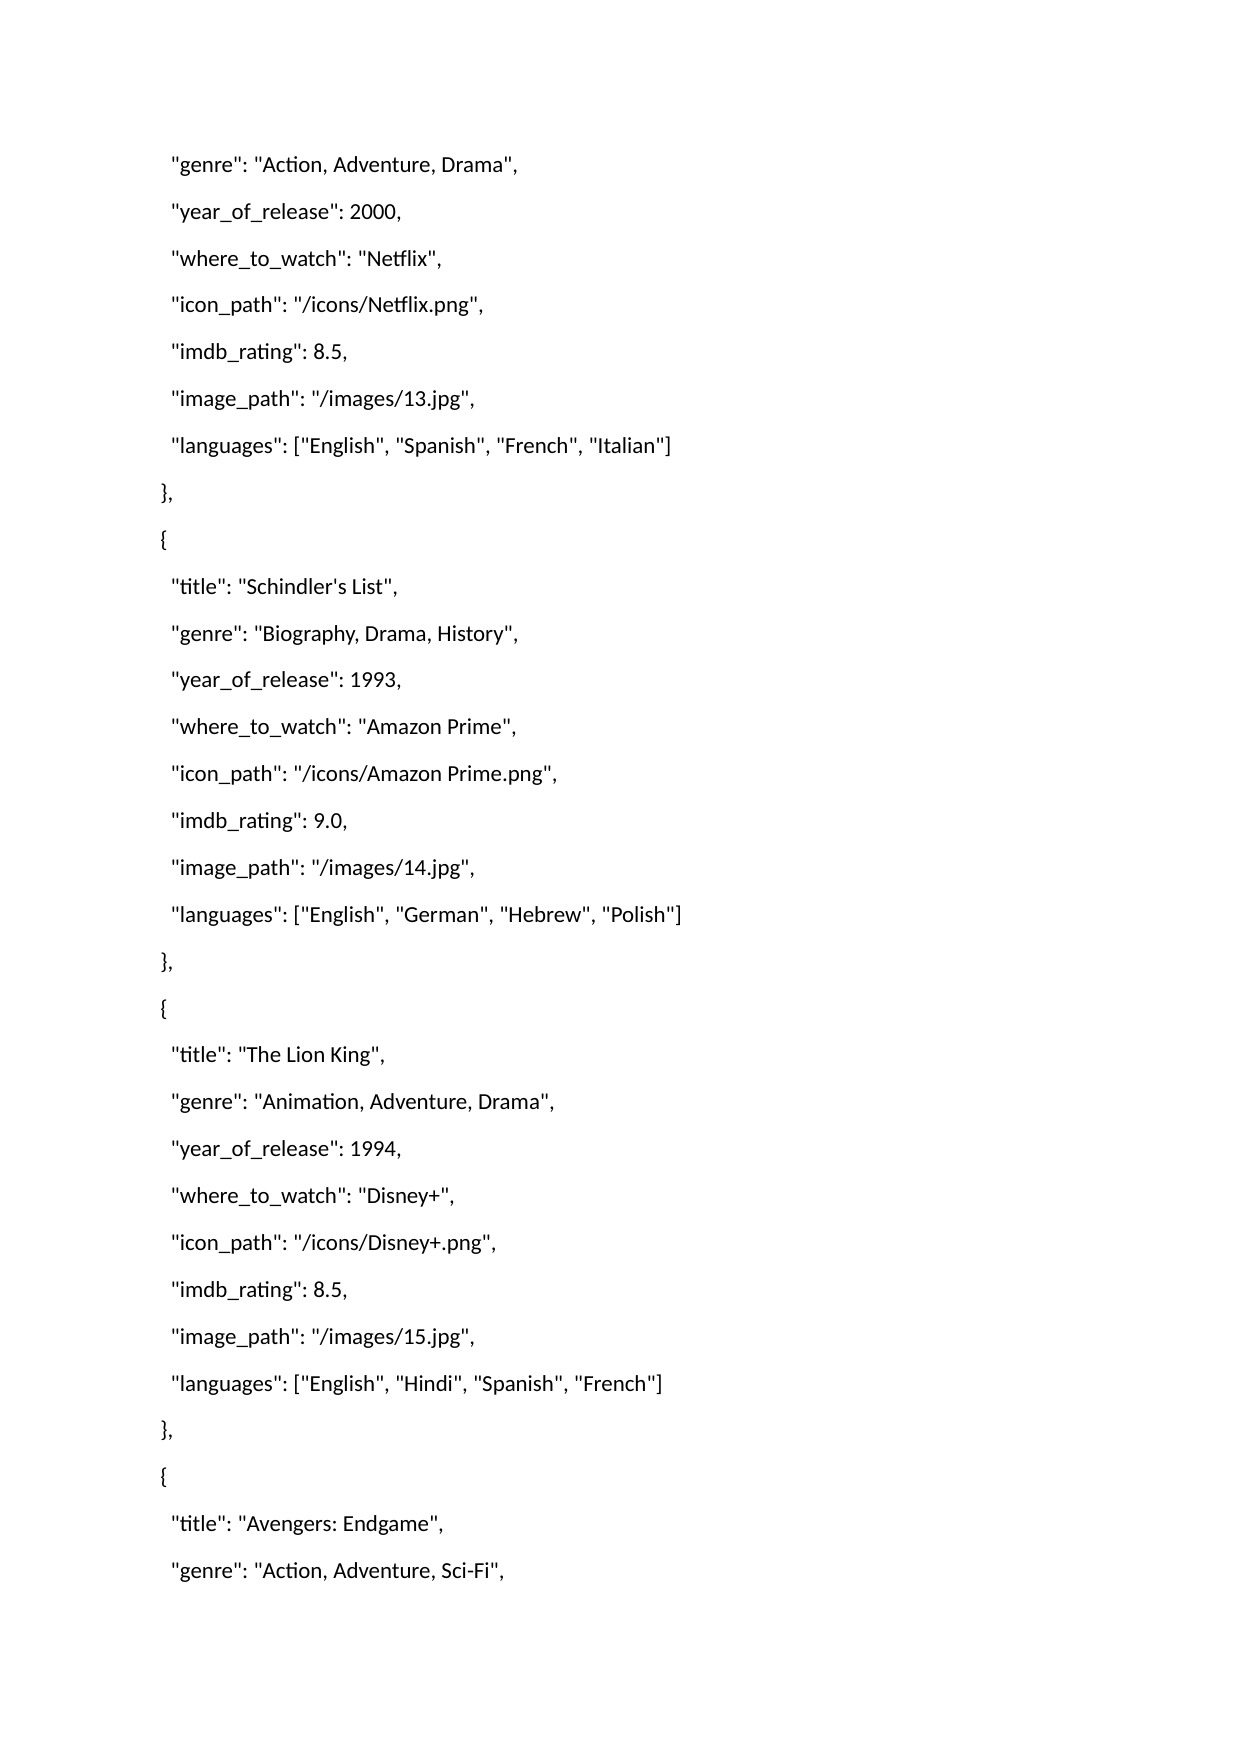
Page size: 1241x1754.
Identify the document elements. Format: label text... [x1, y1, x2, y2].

text "genre": "Biography, Drama, History", [150, 619, 1090, 647]
text "image_path": "/images/13.jpg", [150, 384, 1090, 412]
text "genre": "Action, Adventure, Sci-Fi", [150, 1556, 1090, 1584]
text "imdb_rating": 9.0, [150, 806, 1090, 834]
text "where_to_watch": "Netflix", [150, 244, 1090, 272]
text { [150, 994, 1090, 1022]
text "title": "Avengers: Endgame", [150, 1509, 1090, 1537]
text "icon_path": "/icons/Netflix.png", [150, 291, 1090, 319]
text { [150, 1462, 1090, 1491]
text "title": "Schindler's List", [150, 572, 1090, 600]
text }, [150, 478, 1090, 506]
text "genre": "Action, Adventure, Drama", [150, 150, 1090, 178]
text "year_of_release": 1993, [150, 666, 1090, 694]
text "image_path": "/images/14.jpg", [150, 853, 1090, 881]
text "title": "The Lion King", [150, 1041, 1090, 1069]
text "icon_path": "/icons/Amazon Prime.png", [150, 759, 1090, 787]
text "languages": ["English", "German", "Hebrew", "Polish"] [150, 900, 1090, 928]
text "where_to_watch": "Disney+", [150, 1181, 1090, 1209]
text "imdb_rating": 8.5, [150, 1275, 1090, 1303]
text "year_of_release": 1994, [150, 1134, 1090, 1162]
text }, [150, 947, 1090, 975]
text "image_path": "/images/15.jpg", [150, 1322, 1090, 1350]
text "icon_path": "/icons/Disney+.png", [150, 1228, 1090, 1256]
text "year_of_release": 2000, [150, 197, 1090, 225]
text "languages": ["English", "Spanish", "French", "Italian"] [150, 431, 1090, 459]
text "imdb_rating": 8.5, [150, 337, 1090, 366]
text "genre": "Animation, Adventure, Drama", [150, 1087, 1090, 1116]
text { [150, 525, 1090, 553]
text "where_to_watch": "Amazon Prime", [150, 712, 1090, 741]
text }, [150, 1416, 1090, 1444]
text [150, 1369, 1090, 1397]
